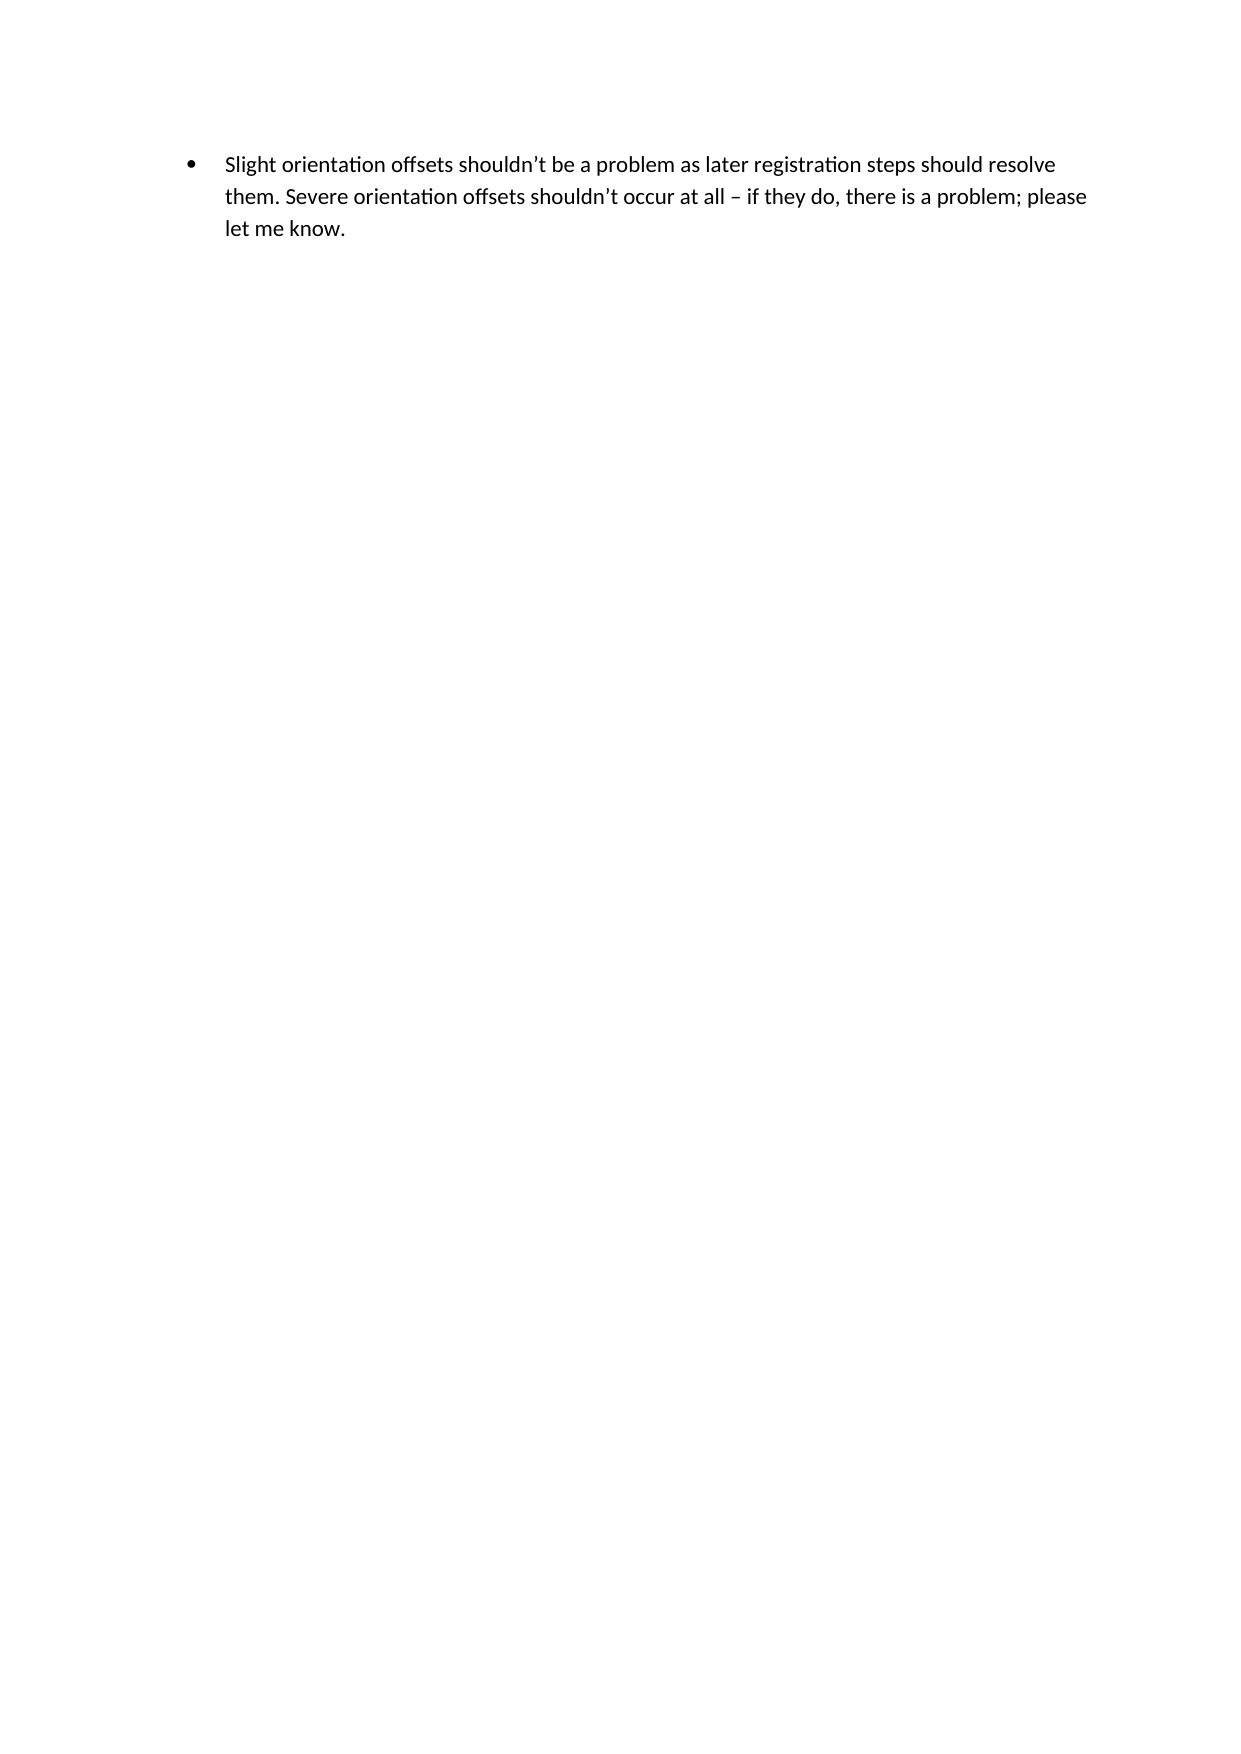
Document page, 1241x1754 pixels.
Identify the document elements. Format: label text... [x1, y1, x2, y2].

list Slight orientation offsets shouldn’t be a problem as later registration steps should resolve them. Severe orientation offsets shouldn’t occur at all – if they do, there is a problem; please let me know. [187, 150, 1090, 242]
